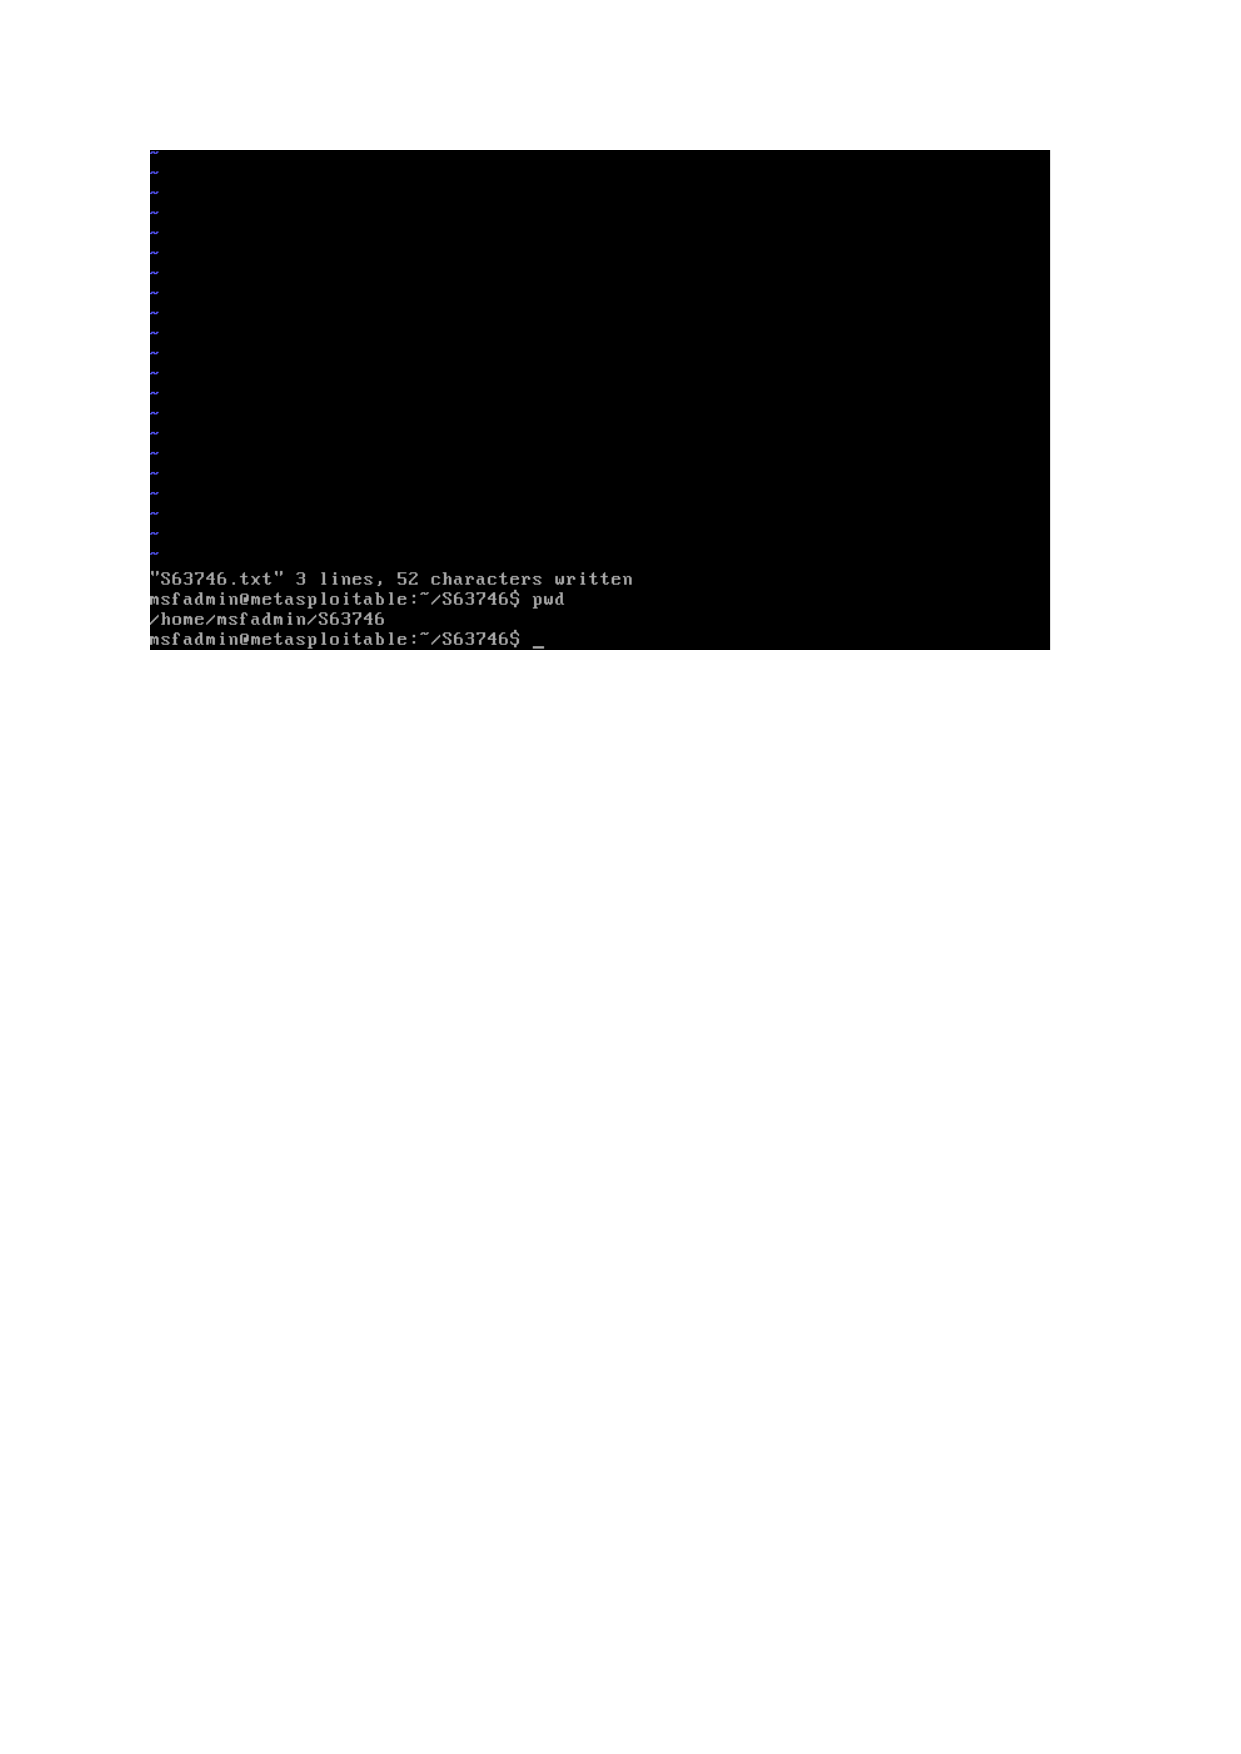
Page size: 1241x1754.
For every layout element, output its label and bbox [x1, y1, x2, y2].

picture [150, 150, 1050, 650]
